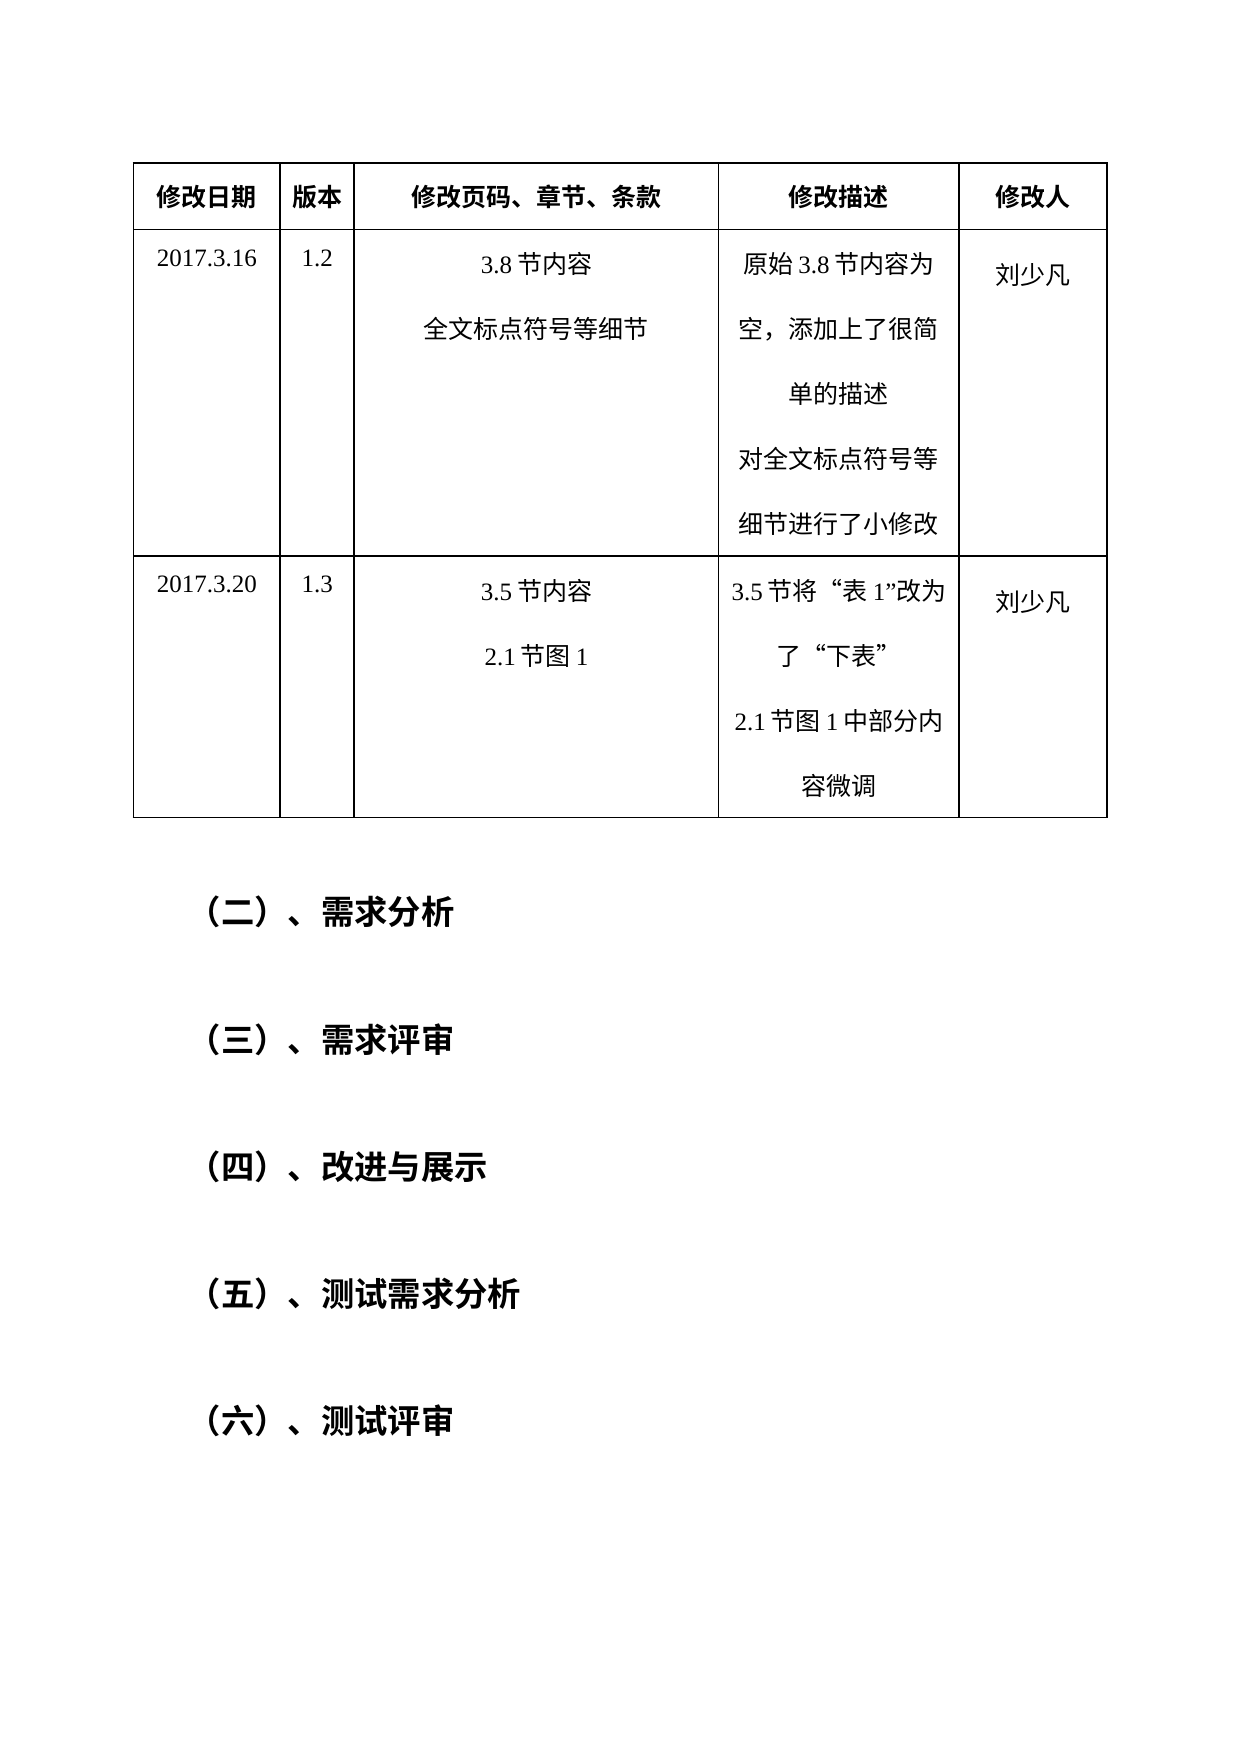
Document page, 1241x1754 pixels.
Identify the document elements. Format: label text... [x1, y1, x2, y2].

table_cell 1.3 [281, 557, 353, 817]
subtitle （五）、测试需求分析 [187, 1259, 1053, 1324]
table_header 修改人 [960, 164, 1106, 228]
table_header 版本 [281, 164, 353, 228]
subtitle （三）、需求评审 [187, 1005, 1053, 1070]
subtitle （六）、测试评审 [187, 1387, 1053, 1452]
table_cell 1.2 [281, 230, 353, 555]
subtitle （四）、改进与展示 [187, 1132, 1053, 1197]
table_cell 2017.3.16 [134, 230, 279, 555]
table_cell 3.5节将“表1”改为了“下表” 2.1节图1中部分内容微调 [719, 557, 958, 817]
table_header 修改描述 [719, 164, 958, 228]
table_cell 刘少凡 [960, 230, 1106, 555]
table_header 修改页码、章节、条款 [355, 164, 718, 228]
table_cell 刘少凡 [960, 557, 1106, 817]
subtitle （二）、需求分析 [187, 878, 1053, 943]
table_cell 2017.3.20 [134, 557, 279, 817]
table_cell 3.5节内容 2.1节图1 [355, 557, 718, 817]
table_cell 3.8节内容 全文标点符号等细节 [355, 230, 718, 555]
table_cell 原始3.8节内容为空，添加上了很简单的描述 对全文标点符号等细节进行了小修改 [719, 230, 958, 555]
table_header 修改日期 [134, 164, 279, 228]
